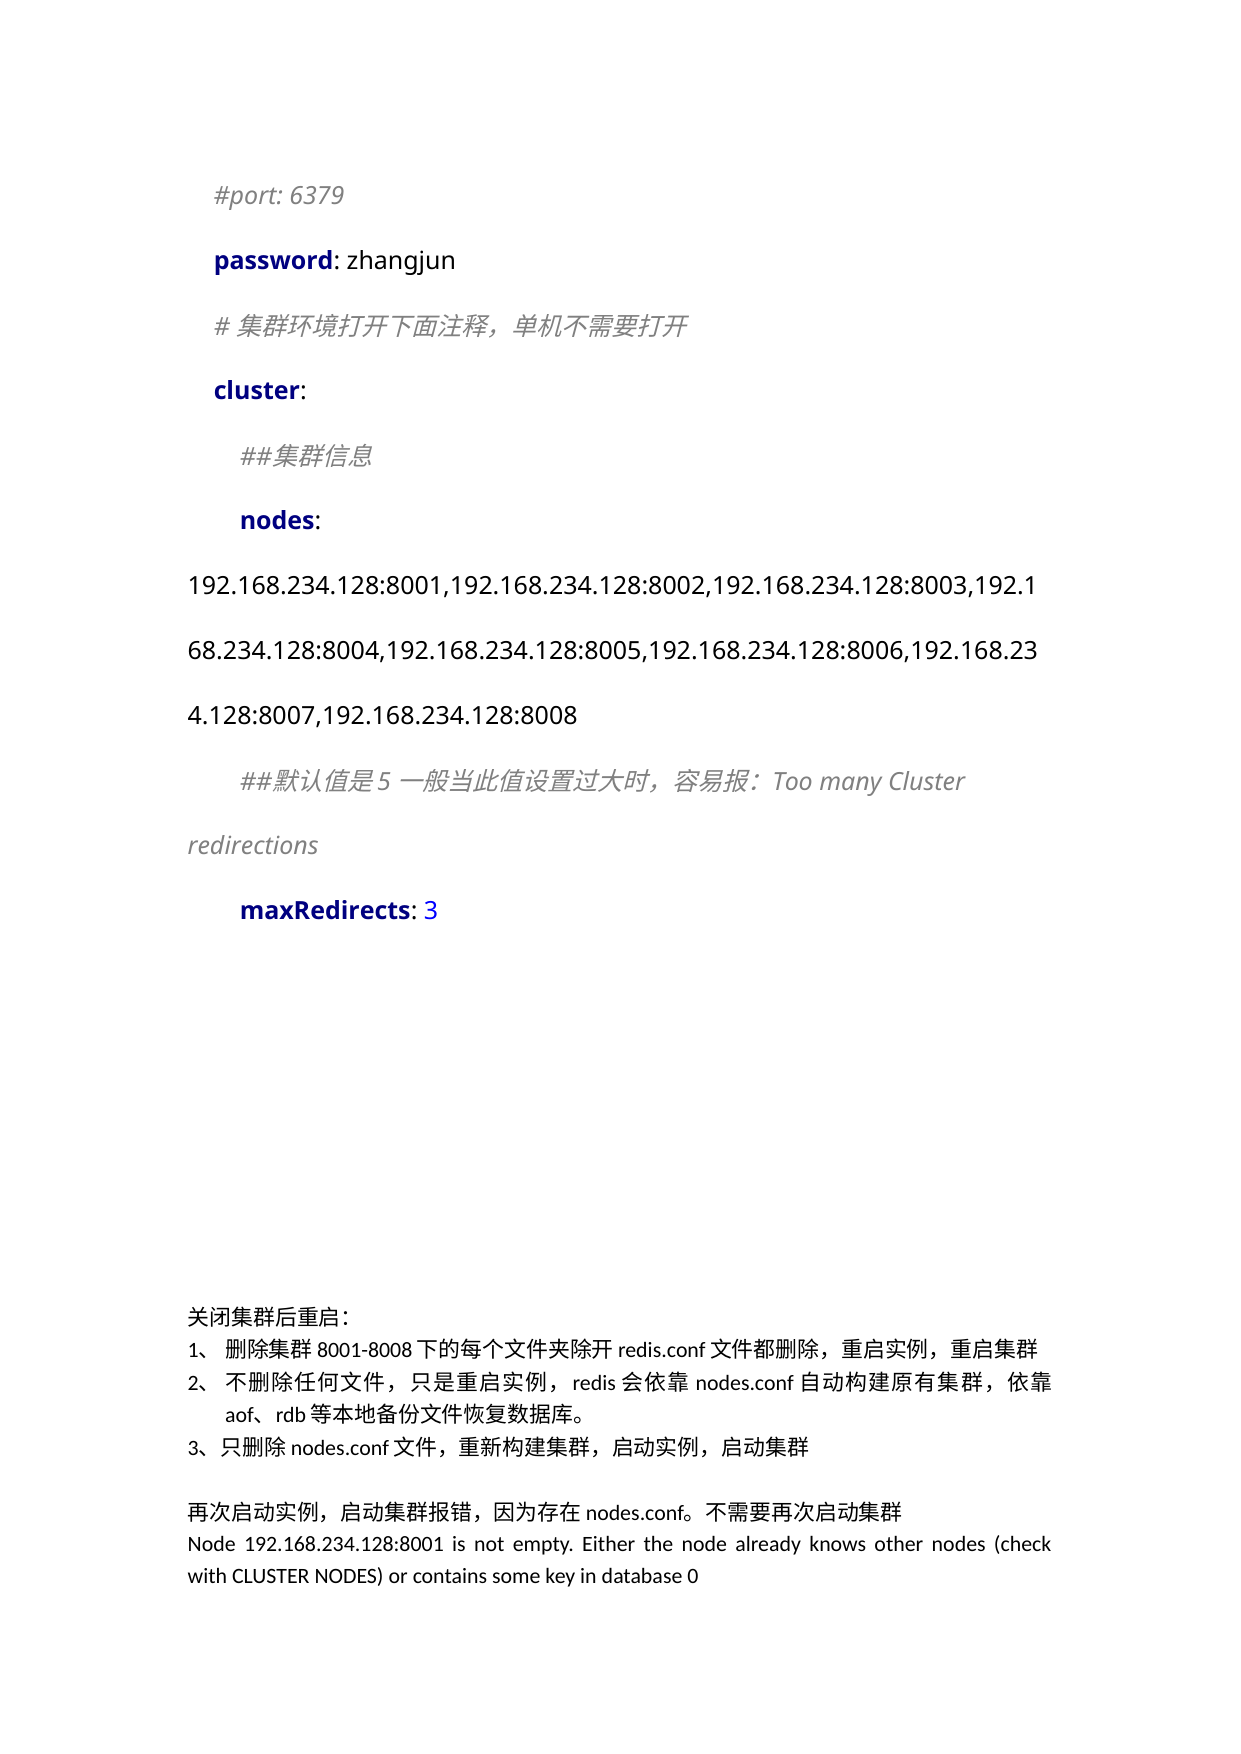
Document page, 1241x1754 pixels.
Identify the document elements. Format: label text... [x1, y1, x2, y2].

text Node 192.168.234.128:8001 is not empty. Either the node already knows other nodes (check with CLUSTER NODES) or contains some key in database 0 [187, 1527, 1053, 1592]
list 不删除任何文件，只是重启实例，redis会依靠nodes.conf自动构建原有集群，依靠aof、rdb等本地备份文件恢复数据库。 [187, 1364, 1053, 1429]
list 删除集群8001-8008下的每个文件夹除开redis.conf文件都删除，重启实例，重启集群 [187, 1332, 1053, 1364]
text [187, 162, 1053, 942]
text 关闭集群后重启： [187, 1299, 1053, 1332]
text 3、只删除nodes.conf文件，重新构建集群，启动实例，启动集群 [187, 1429, 1053, 1462]
text 再次启动实例，启动集群报错，因为存在nodes.conf。不需要再次启动集群 [187, 1494, 1053, 1527]
